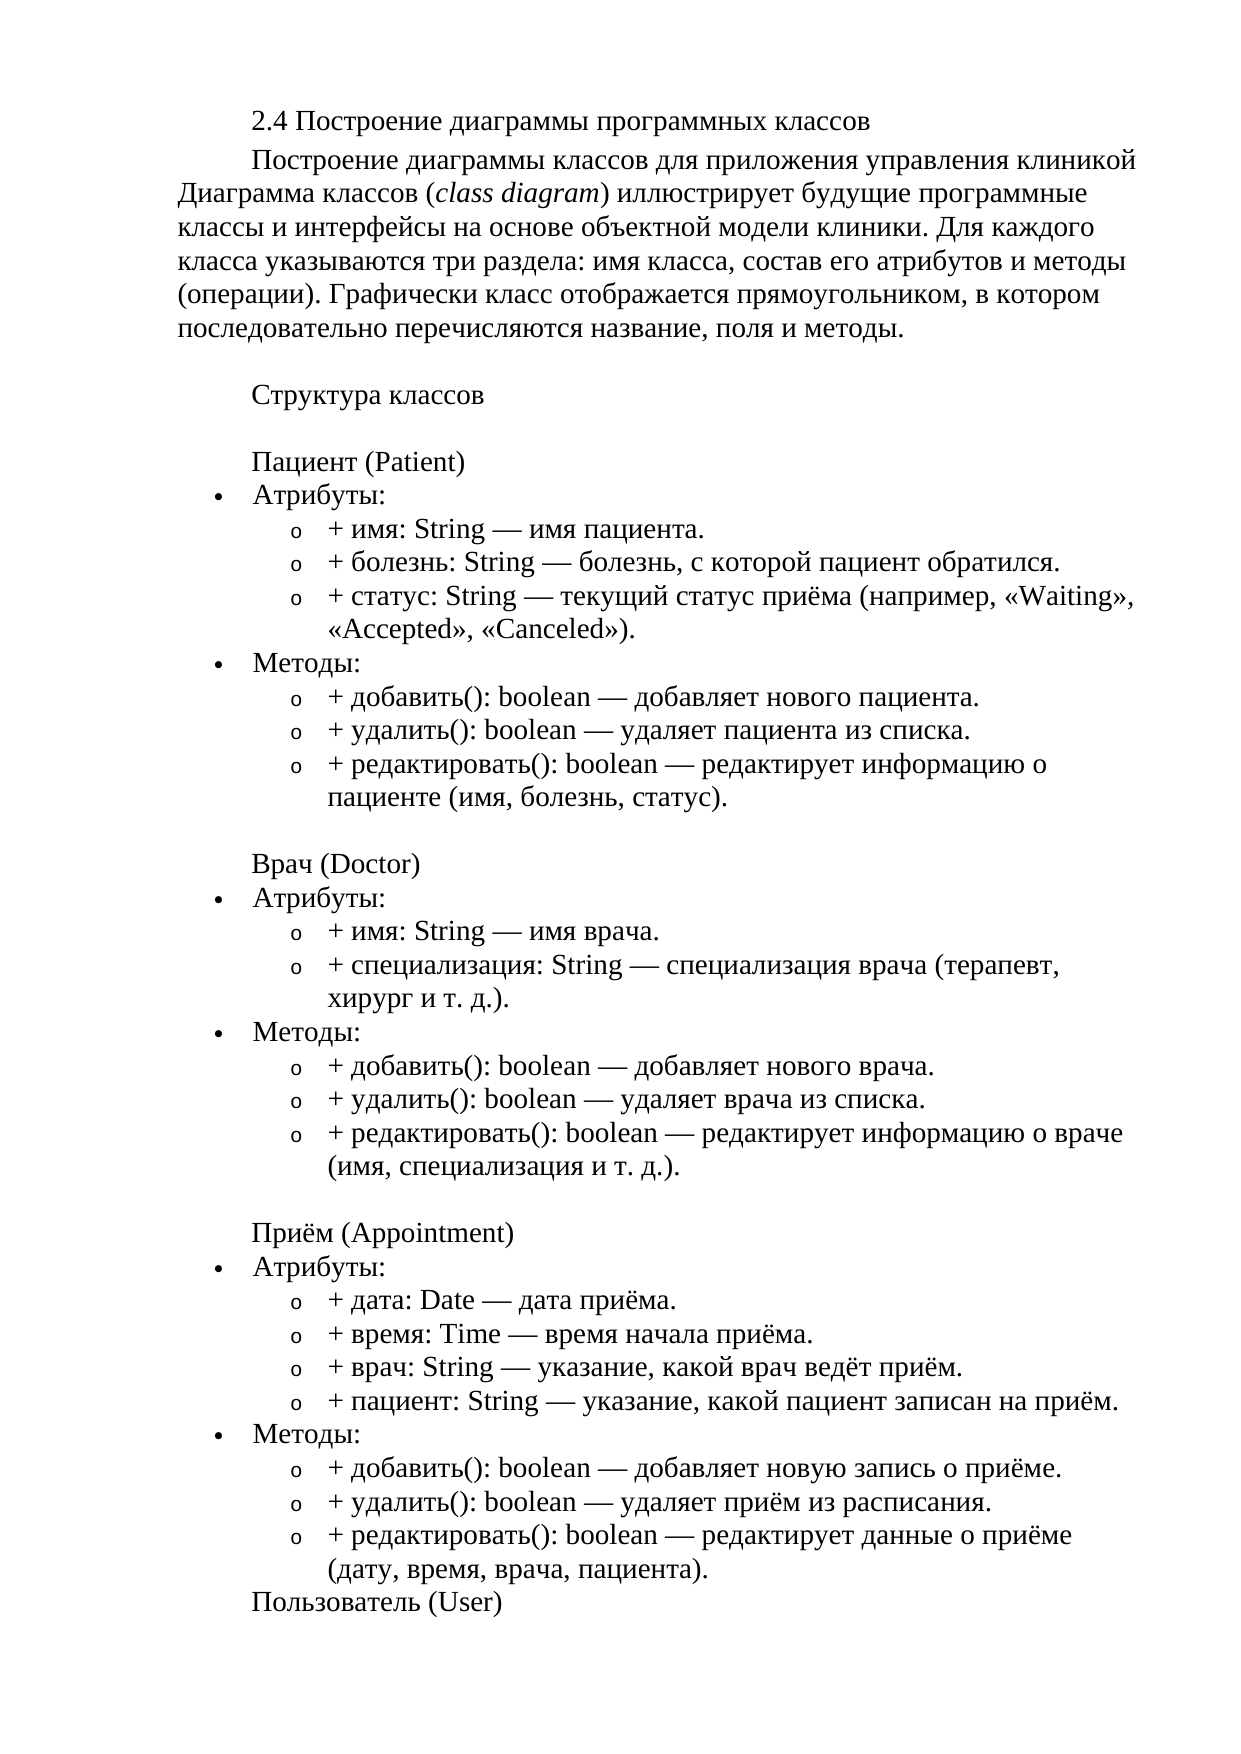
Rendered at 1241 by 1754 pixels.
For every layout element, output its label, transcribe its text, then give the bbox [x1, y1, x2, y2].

list + врач: String — указание, какой врач ведёт приём. [290, 1349, 1152, 1383]
list + редактировать(): boolean — редактирует данные о приёме (дату, время, врача, пациента). [290, 1517, 1152, 1584]
text Врач (Doctor) [177, 846, 1152, 880]
text Построение диаграммы классов для приложения управления клиникой Диаграмма классов (class diagram) иллюстрирует будущие программные классы и интерфейсы на основе объектной модели клиники. Для каждого класса указываются три раздела: имя класса, состав его атрибутов и методы (операции). Графически класс отображается прямоугольником, в котором последовательно перечисляются название, поля и методы. [177, 142, 1152, 343]
list Методы: [215, 1014, 1152, 1048]
text Приём (Appointment) [177, 1215, 1152, 1249]
list + добавить(): boolean — добавляет нового пациента. [290, 679, 1152, 712]
list + имя: String — имя пациента. [290, 511, 1152, 544]
list + специализация: String — специализация врача (терапевт, хирург и т. д.). [290, 947, 1152, 1014]
text Пациент (Patient) [177, 444, 1152, 477]
list + дата: Date — дата приёма. [290, 1282, 1152, 1316]
list Атрибуты: [215, 477, 1152, 511]
text 2.4 Построение диаграммы программных классов [251, 103, 1152, 137]
list Методы: [215, 645, 1152, 679]
text Структура классов [177, 377, 1152, 410]
list + пациент: String — указание, какой пациент записан на приём. [290, 1383, 1152, 1417]
list + удалить(): boolean — удаляет пациента из списка. [290, 712, 1152, 746]
list Методы: [215, 1417, 1152, 1450]
list + удалить(): boolean — удаляет приём из расписания. [290, 1484, 1152, 1517]
list + статус: String — текущий статус приёма (например, «Waiting», «Accepted», «Canceled»). [290, 578, 1152, 645]
list + редактировать(): boolean — редактирует информацию о пациенте (имя, болезнь, статус). [290, 746, 1152, 813]
list + удалить(): boolean — удаляет врача из списка. [290, 1081, 1152, 1115]
list + болезнь: String — болезнь, с которой пациент обратился. [290, 544, 1152, 578]
list + время: Time — время начала приёма. [290, 1316, 1152, 1349]
text Пользователь (User) [251, 1584, 1152, 1618]
list + добавить(): boolean — добавляет нового врача. [290, 1048, 1152, 1081]
list + добавить(): boolean — добавляет новую запись о приёме. [290, 1450, 1152, 1484]
list + редактировать(): boolean — редактирует информацию о враче (имя, специализация и т. д.). [290, 1115, 1152, 1182]
list Атрибуты: [215, 1249, 1152, 1282]
list + имя: String — имя врача. [290, 913, 1152, 947]
list Атрибуты: [215, 880, 1152, 913]
